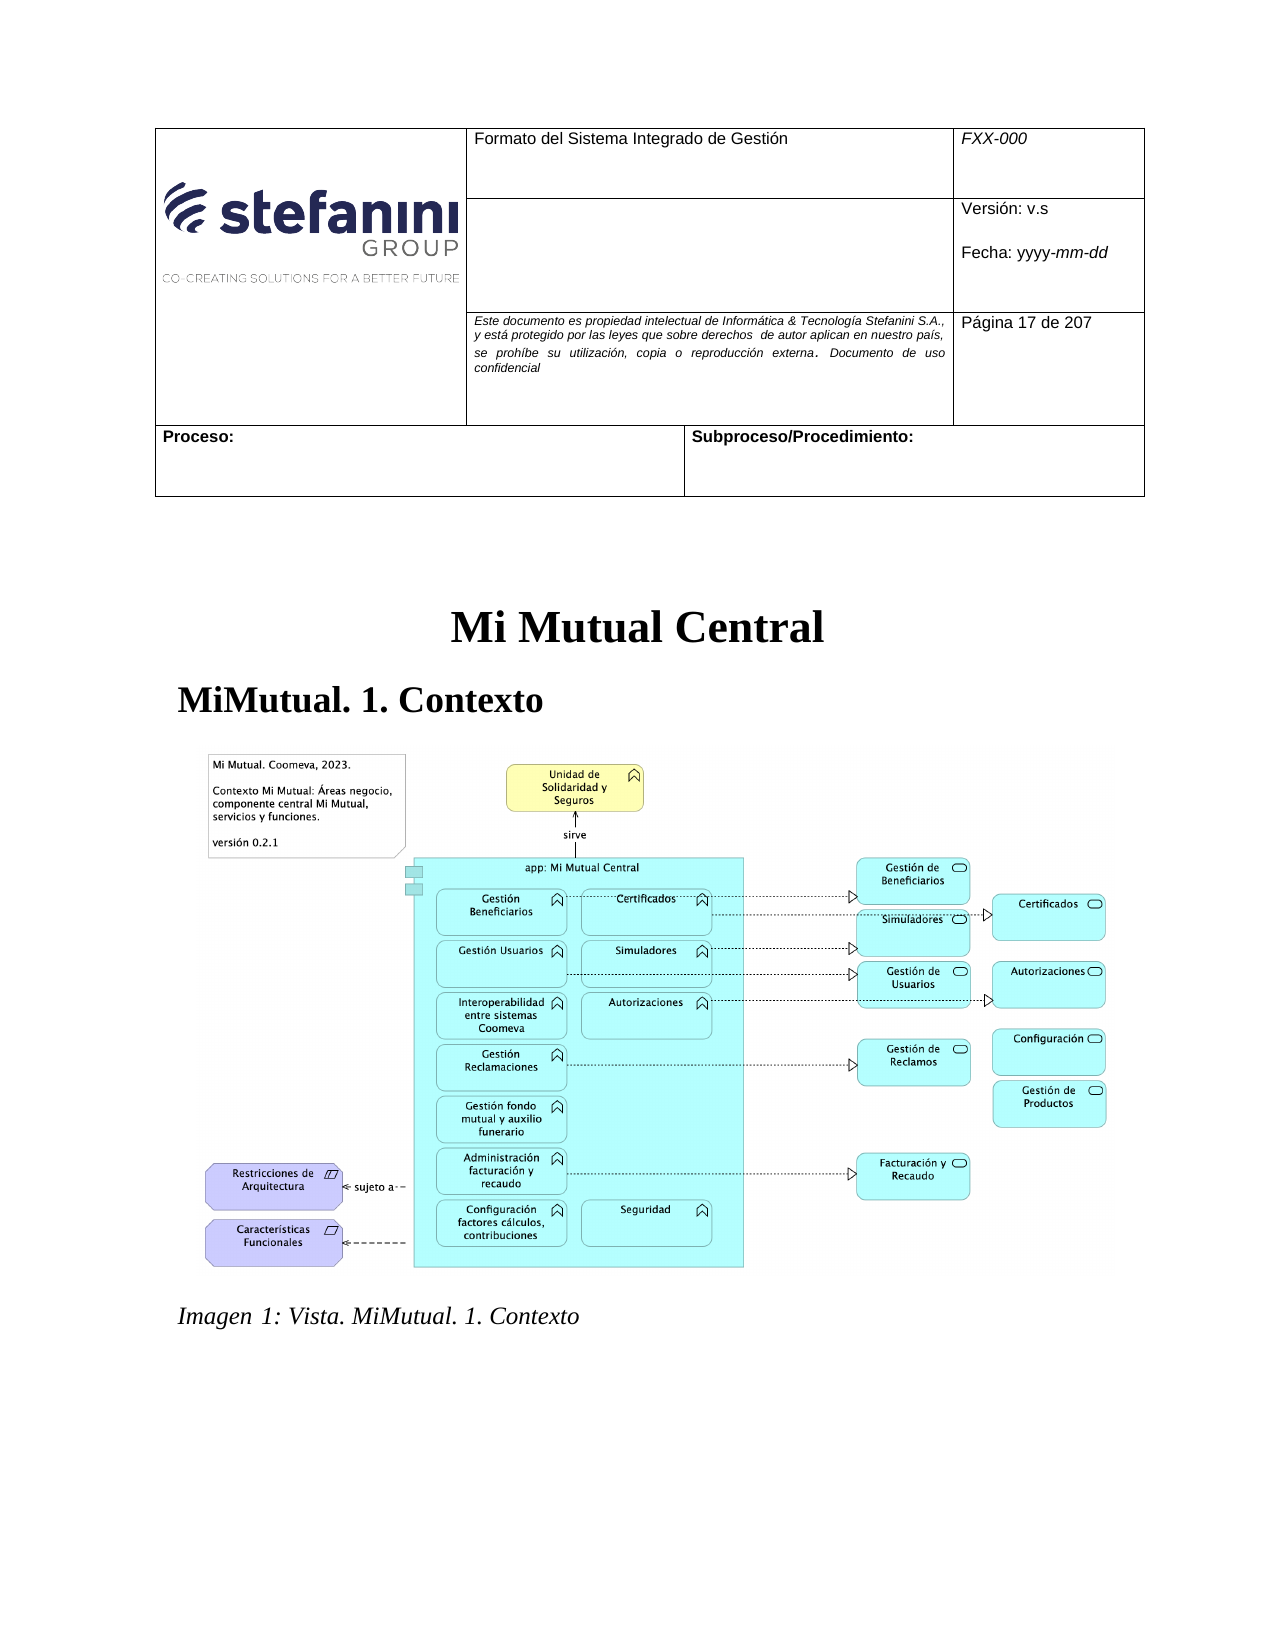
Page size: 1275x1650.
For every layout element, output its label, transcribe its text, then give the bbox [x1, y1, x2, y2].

subtitle Mi Mutual Central [177, 599, 1098, 652]
text Imagen 1: Vista. MiMutual. 1. Contexto [177, 1301, 1098, 1329]
picture [196, 745, 1115, 1276]
subtitle MiMutual. 1. Contexto [177, 677, 1098, 720]
picture [162, 182, 460, 286]
